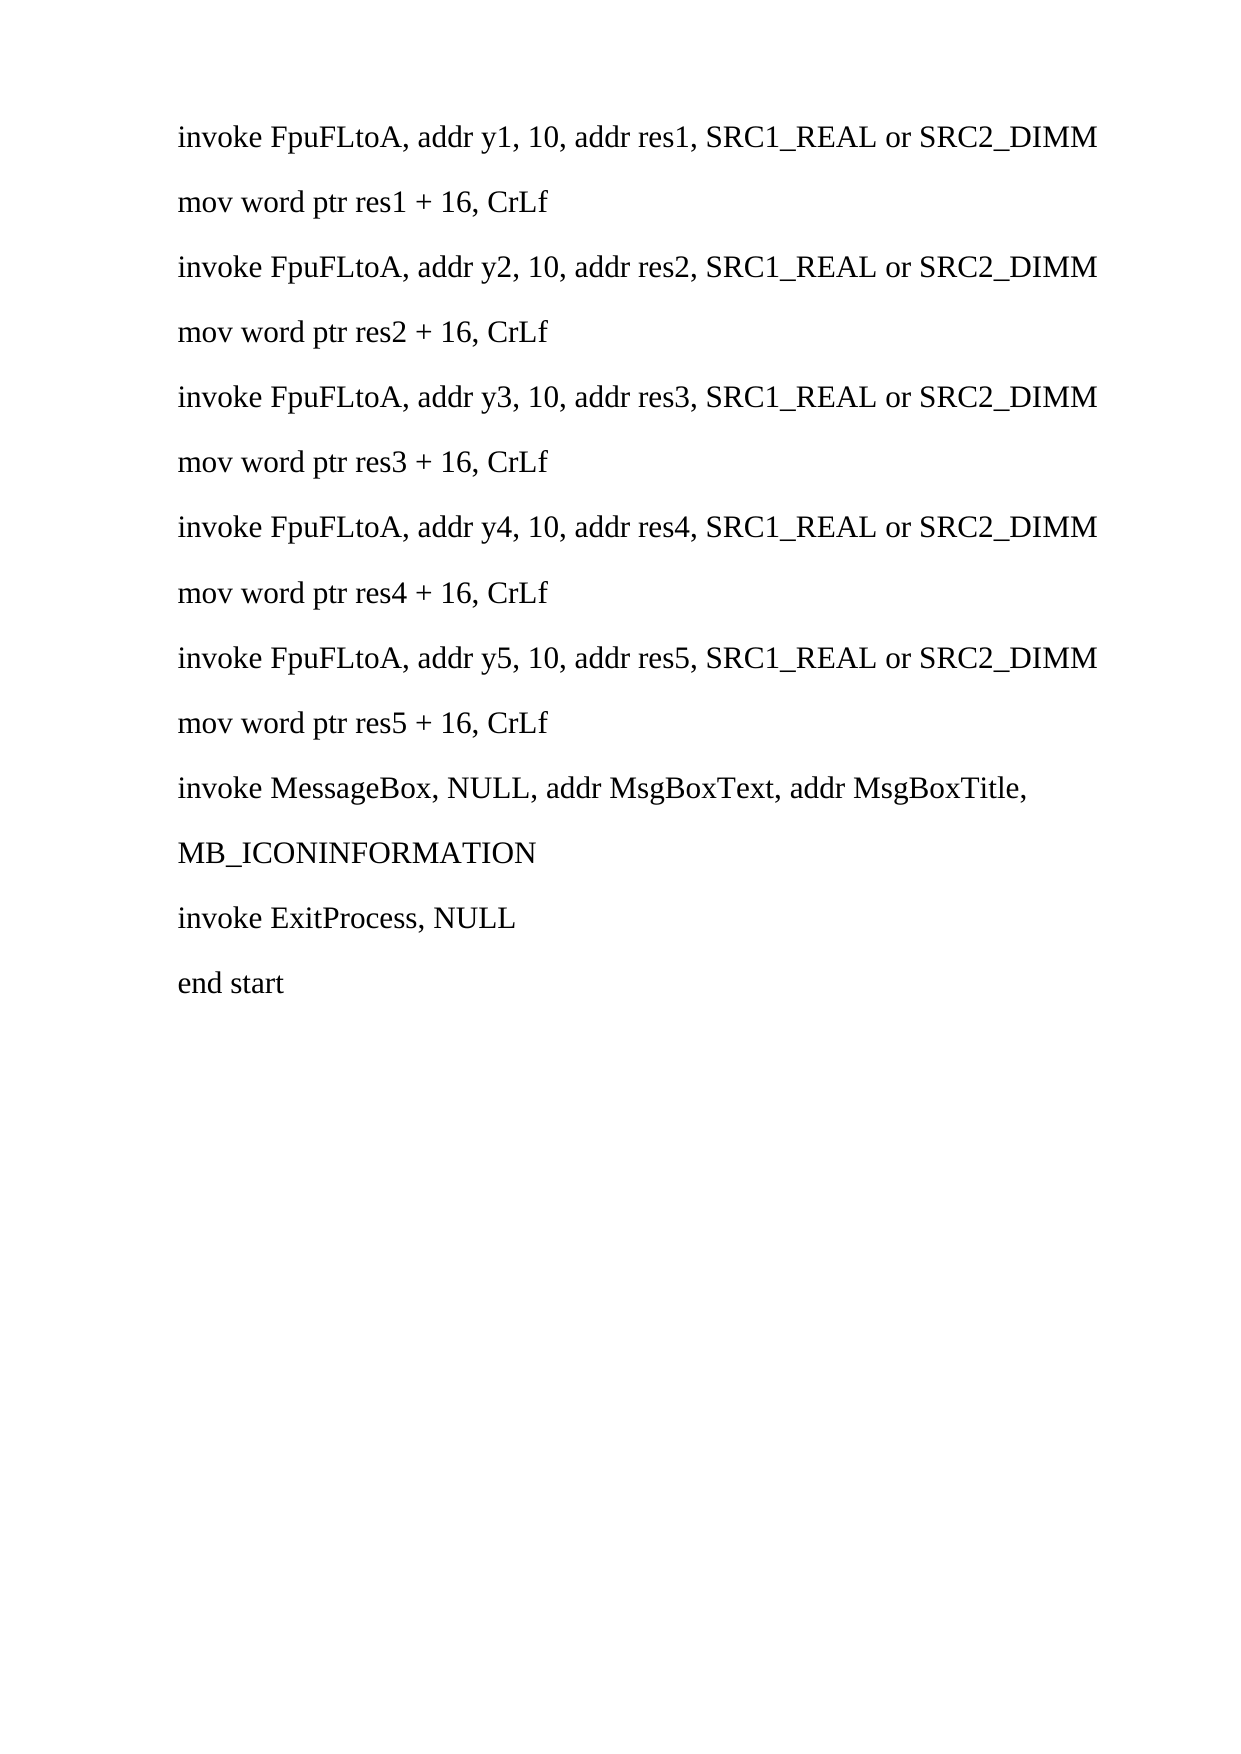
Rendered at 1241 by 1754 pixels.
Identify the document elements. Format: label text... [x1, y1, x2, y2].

text invoke FpuFLtoA, addr y4, 10, addr res4, SRC1_REAL or SRC2_DIMM [177, 509, 1181, 545]
text invoke MessageBox, NULL, addr MsgBoxText, addr MsgBoxTitle, [177, 769, 1181, 805]
text invoke FpuFLtoA, addr y5, 10, addr res5, SRC1_REAL or SRC2_DIMM [177, 639, 1181, 675]
text invoke FpuFLtoA, addr y3, 10, addr res3, SRC1_REAL or SRC2_DIMM [177, 378, 1181, 414]
text invoke ExitProcess, NULL [177, 899, 1181, 935]
text invoke FpuFLtoA, addr y1, 10, addr res1, SRC1_REAL or SRC2_DIMM [177, 118, 1181, 154]
text mov word ptr res5 + 16, CrLf [177, 704, 1181, 740]
text invoke FpuFLtoA, addr y2, 10, addr res2, SRC1_REAL or SRC2_DIMM [177, 248, 1181, 284]
text mov word ptr res4 + 16, CrLf [177, 574, 1181, 610]
text mov word ptr res2 + 16, CrLf [177, 313, 1181, 349]
text mov word ptr res3 + 16, CrLf [177, 444, 1181, 479]
text mov word ptr res1 + 16, CrLf [177, 183, 1181, 219]
text MB_ICONINFORMATION [177, 834, 1181, 870]
text end start [177, 964, 1181, 1000]
